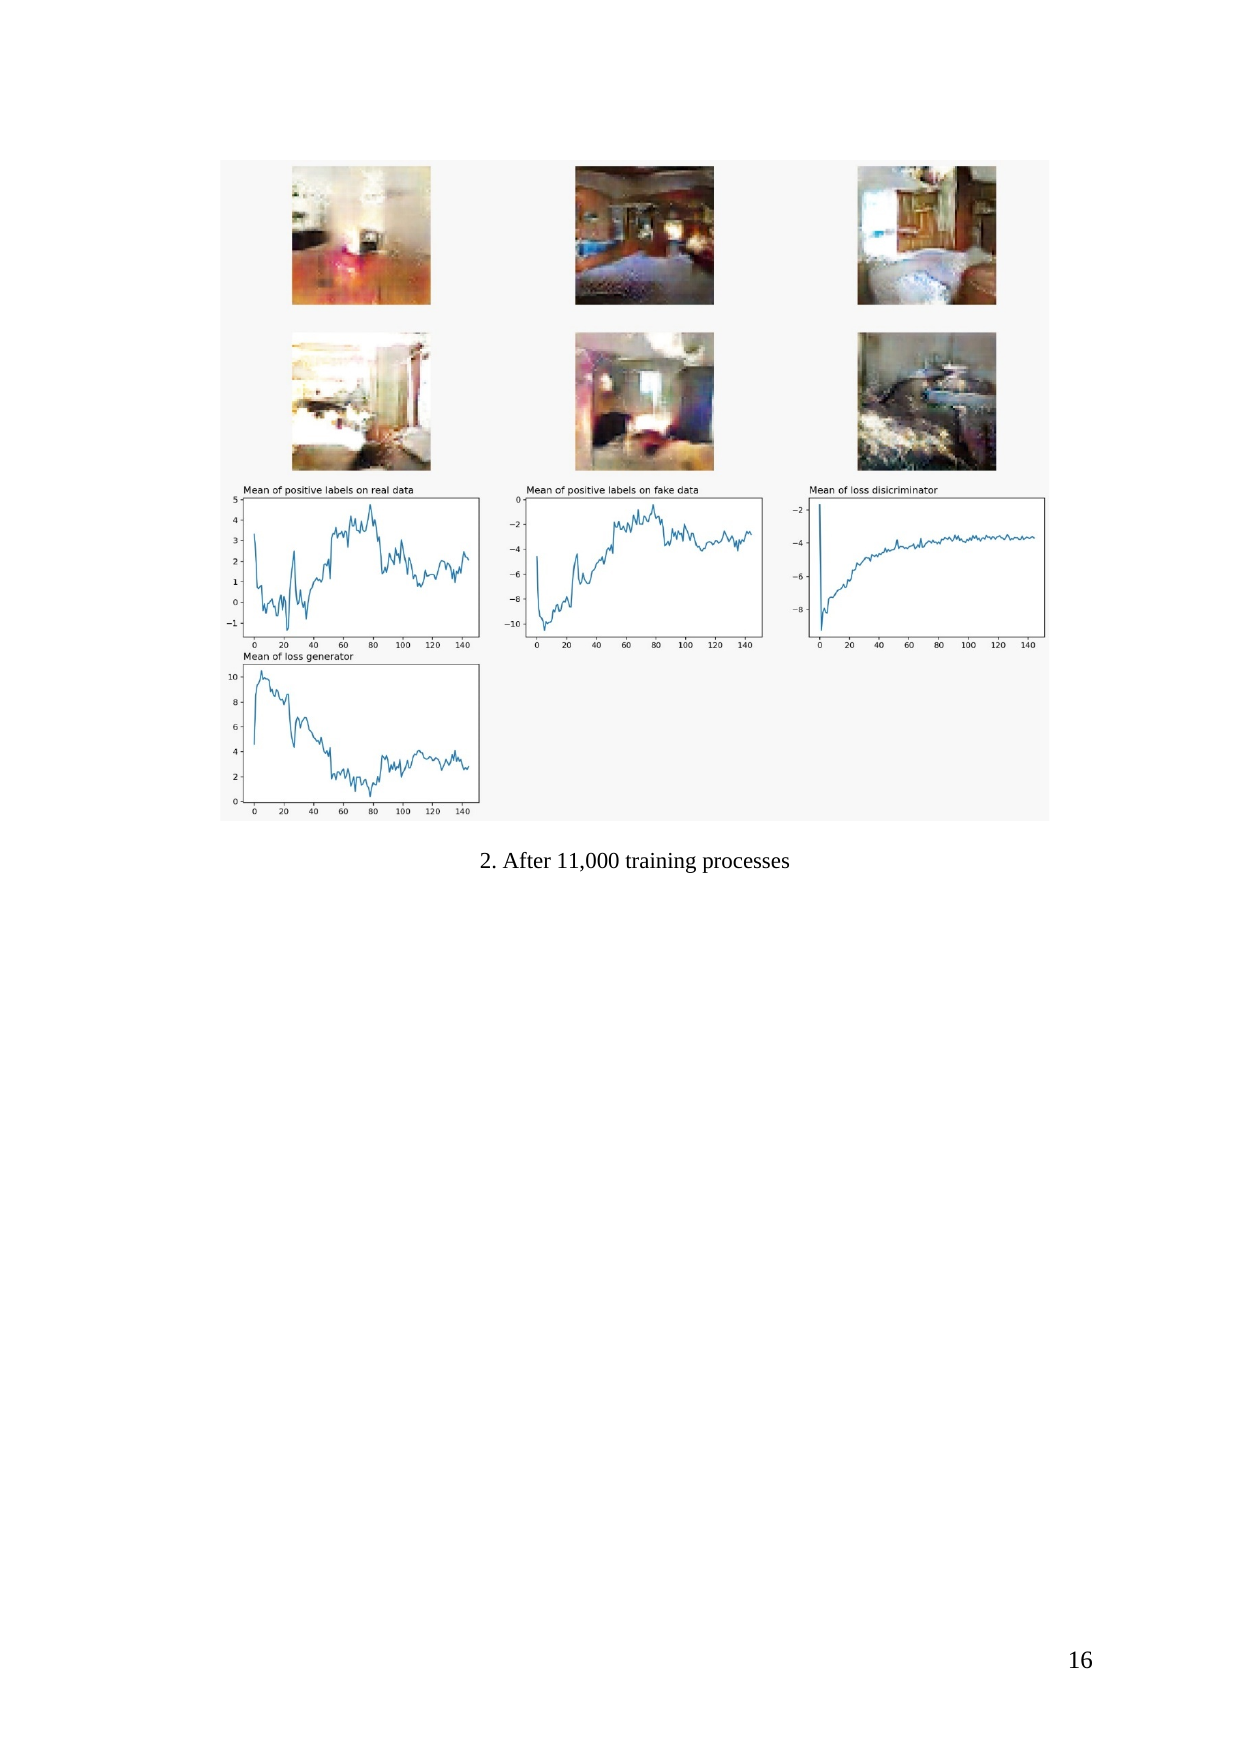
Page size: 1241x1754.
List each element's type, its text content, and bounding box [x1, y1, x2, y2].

text 2. After 11,000 training processes [177, 847, 1092, 873]
picture [220, 160, 1050, 821]
